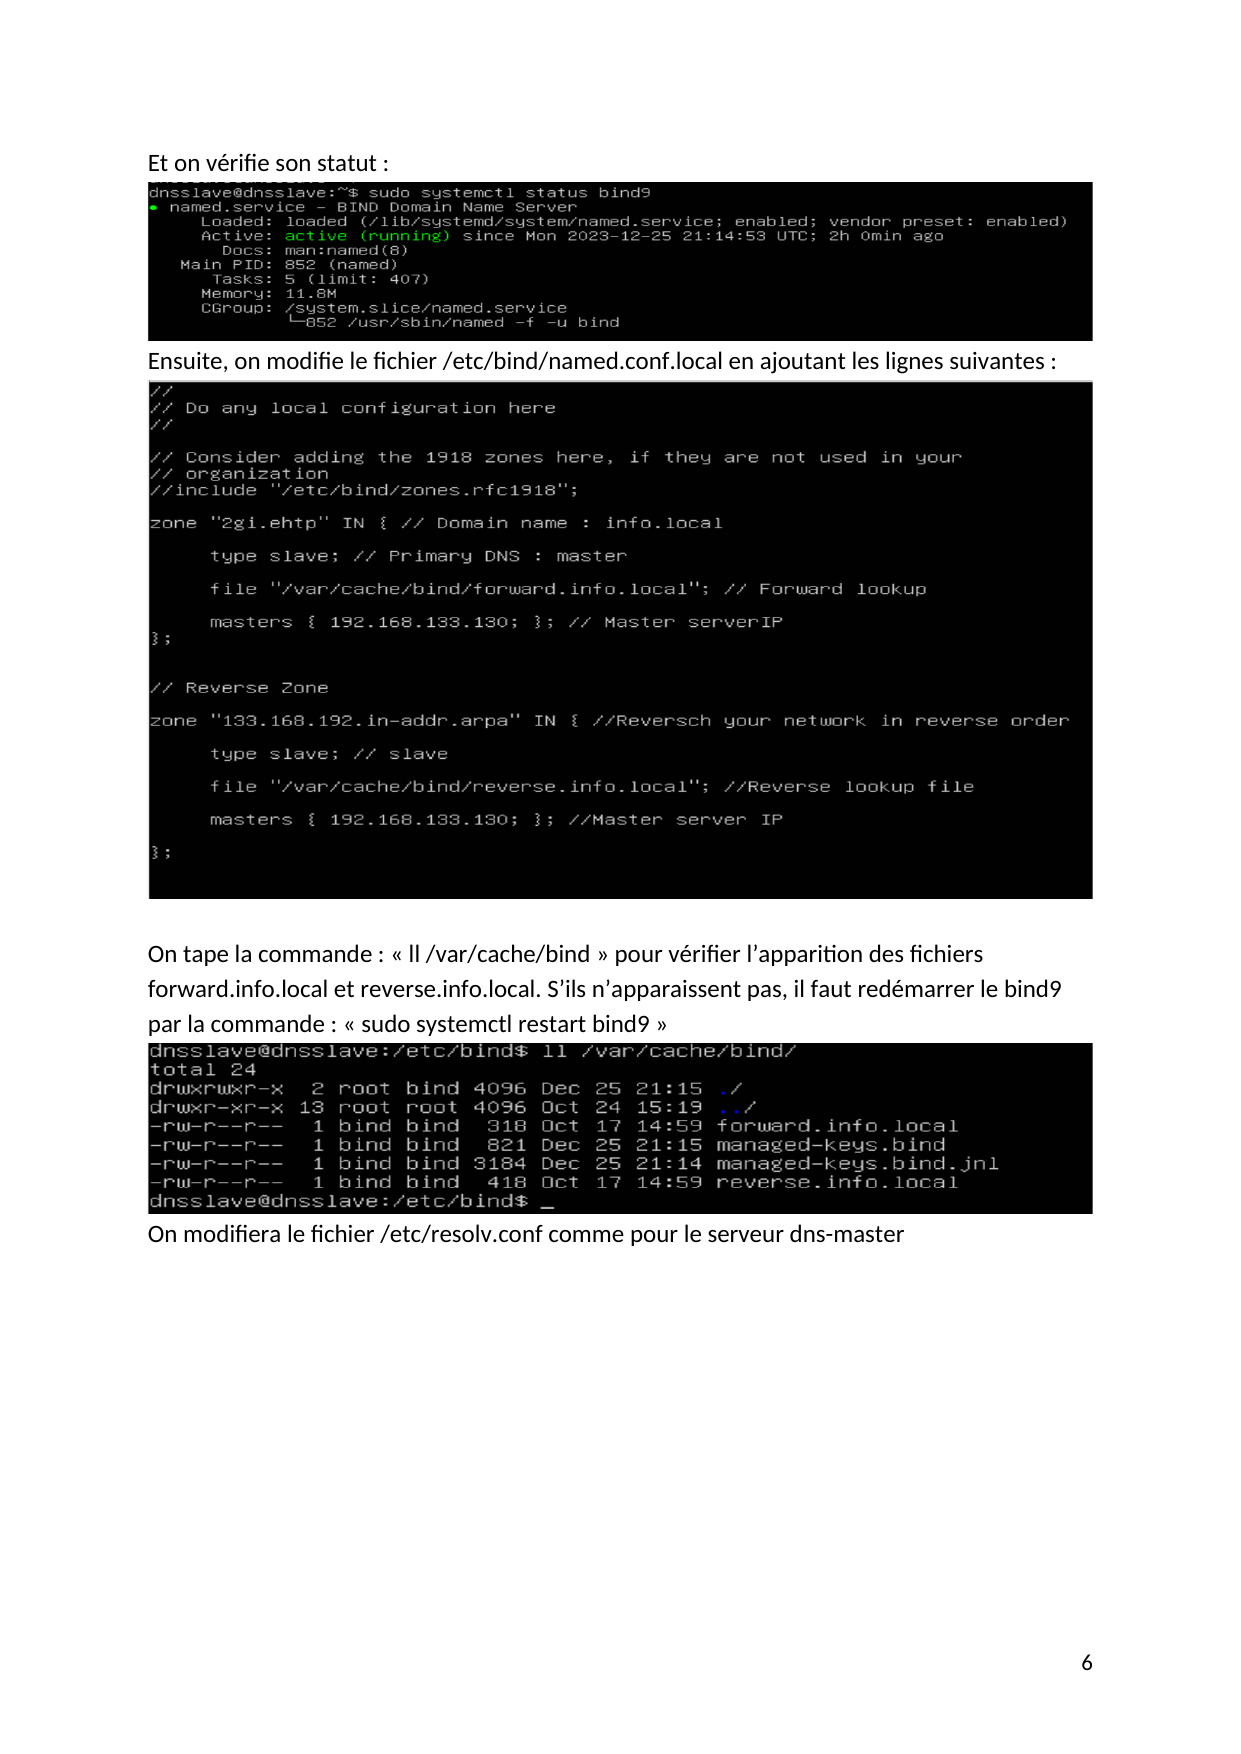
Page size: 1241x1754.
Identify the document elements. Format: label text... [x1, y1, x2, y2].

picture [147, 182, 1093, 341]
text On tape la commande : « ll /var/cache/bind » pour vérifier l’apparition des fichiers forward.info.local et reverse.info.local. S’ils n’apparaissent pas, il faut redémarrer le bind9 par la commande : « sudo systemctl restart bind9 » [148, 938, 1093, 1038]
picture [147, 380, 1093, 899]
text Ensuite, on modifie le fichier /etc/bind/named.conf.local en ajoutant les lignes suivantes : [148, 345, 1093, 376]
text Et on vérifie son statut : [148, 148, 1093, 178]
picture [147, 1043, 1093, 1214]
text On modifiera le fichier /etc/resolv.conf comme pour le serveur dns-master [148, 1218, 1093, 1248]
